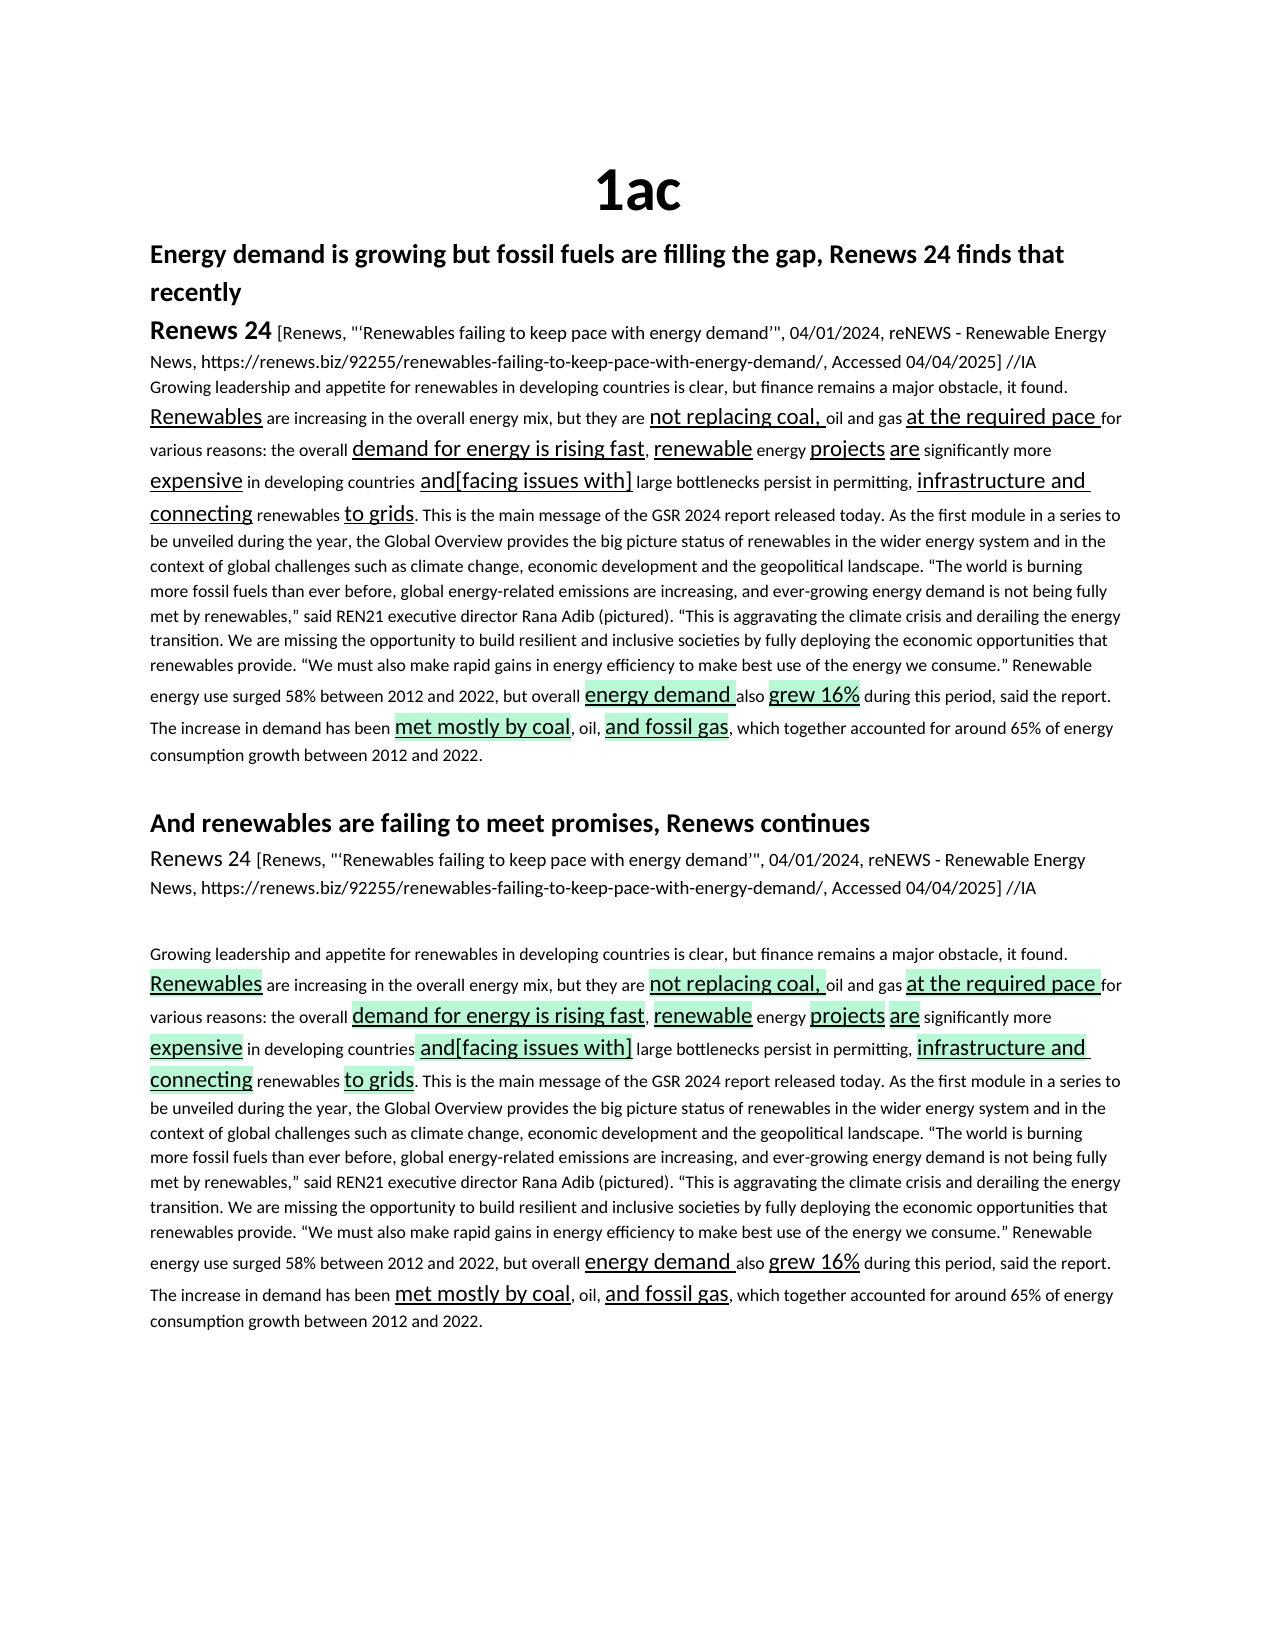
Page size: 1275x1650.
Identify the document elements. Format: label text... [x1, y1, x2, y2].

text Growing leadership and appetite for renewables in developing countries is clear, but finance remains a major obstacle, it found. Renewables are increasing in the overall energy mix, but they are not replacing coal, oil and gas at the required pace for various reasons: the overall demand for energy is rising fast, renewable energy projects are significantly more expensive in developing countries and[facing issues with] large bottlenecks persist in permitting, infrastructure and connecting renewables to grids. This is the main message of the GSR 2024 report released today. As the first module in a series to be unveiled during the year, the Global Overview provides the big picture status of renewables in the wider energy system and in the context of global challenges such as climate change, economic development and the geopolitical landscape. “The world is burning more fossil fuels than ever before, global energy-related emissions are increasing, and ever-growing energy demand is not being fully met by renewables,” said REN21 executive director Rana Adib (pictured). “This is aggravating the climate crisis and derailing the energy transition. We are missing the opportunity to build resilient and inclusive societies by fully deploying the economic opportunities that renewables provide. “We must also make rapid gains in energy efficiency to make best use of the energy we consume.” Renewable energy use surged 58% between 2012 and 2022, but overall energy demand also grew 16% during this period, said the report. The increase in demand has been met mostly by coal, oil, and fossil gas, which together accounted for around 65% of energy consumption growth between 2012 and 2022. [150, 376, 1125, 765]
subtitle And renewables are failing to meet promises, Renews continues [150, 807, 1125, 839]
text Renews 24 [Renews, "‘Renewables failing to keep pace with energy demand’", 04/01/2024, reNEWS - Renewable Energy News, https://renews.biz/92255/renewables-failing-to-keep-pace-with-energy-demand/, Accessed 04/04/2025] //IA [150, 844, 1125, 899]
text Growing leadership and appetite for renewables in developing countries is clear, but finance remains a major obstacle, it found. Renewables are increasing in the overall energy mix, but they are not replacing coal, oil and gas at the required pace for various reasons: the overall demand for energy is rising fast, renewable energy projects are significantly more expensive in developing countries and[facing issues with] large bottlenecks persist in permitting, infrastructure and connecting renewables to grids. This is the main message of the GSR 2024 report released today. As the first module in a series to be unveiled during the year, the Global Overview provides the big picture status of renewables in the wider energy system and in the context of global challenges such as climate change, economic development and the geopolitical landscape. “The world is burning more fossil fuels than ever before, global energy-related emissions are increasing, and ever-growing energy demand is not being fully met by renewables,” said REN21 executive director Rana Adib (pictured). “This is aggravating the climate crisis and derailing the energy transition. We are missing the opportunity to build resilient and inclusive societies by fully deploying the economic opportunities that renewables provide. “We must also make rapid gains in energy efficiency to make best use of the energy we consume.” Renewable energy use surged 58% between 2012 and 2022, but overall energy demand also grew 16% during this period, said the report. The increase in demand has been met mostly by coal, oil, and fossil gas, which together accounted for around 65% of energy consumption growth between 2012 and 2022. [150, 943, 1125, 1332]
text Renews 24 [Renews, "‘Renewables failing to keep pace with energy demand’", 04/01/2024, reNEWS - Renewable Energy News, https://renews.biz/92255/renewables-failing-to-keep-pace-with-energy-demand/, Accessed 04/04/2025] //IA [150, 313, 1125, 373]
subtitle 1ac [37, 150, 1237, 226]
subtitle Energy demand is growing but fossil fuels are filling the gap, Renews 24 finds that recently [150, 238, 1125, 309]
